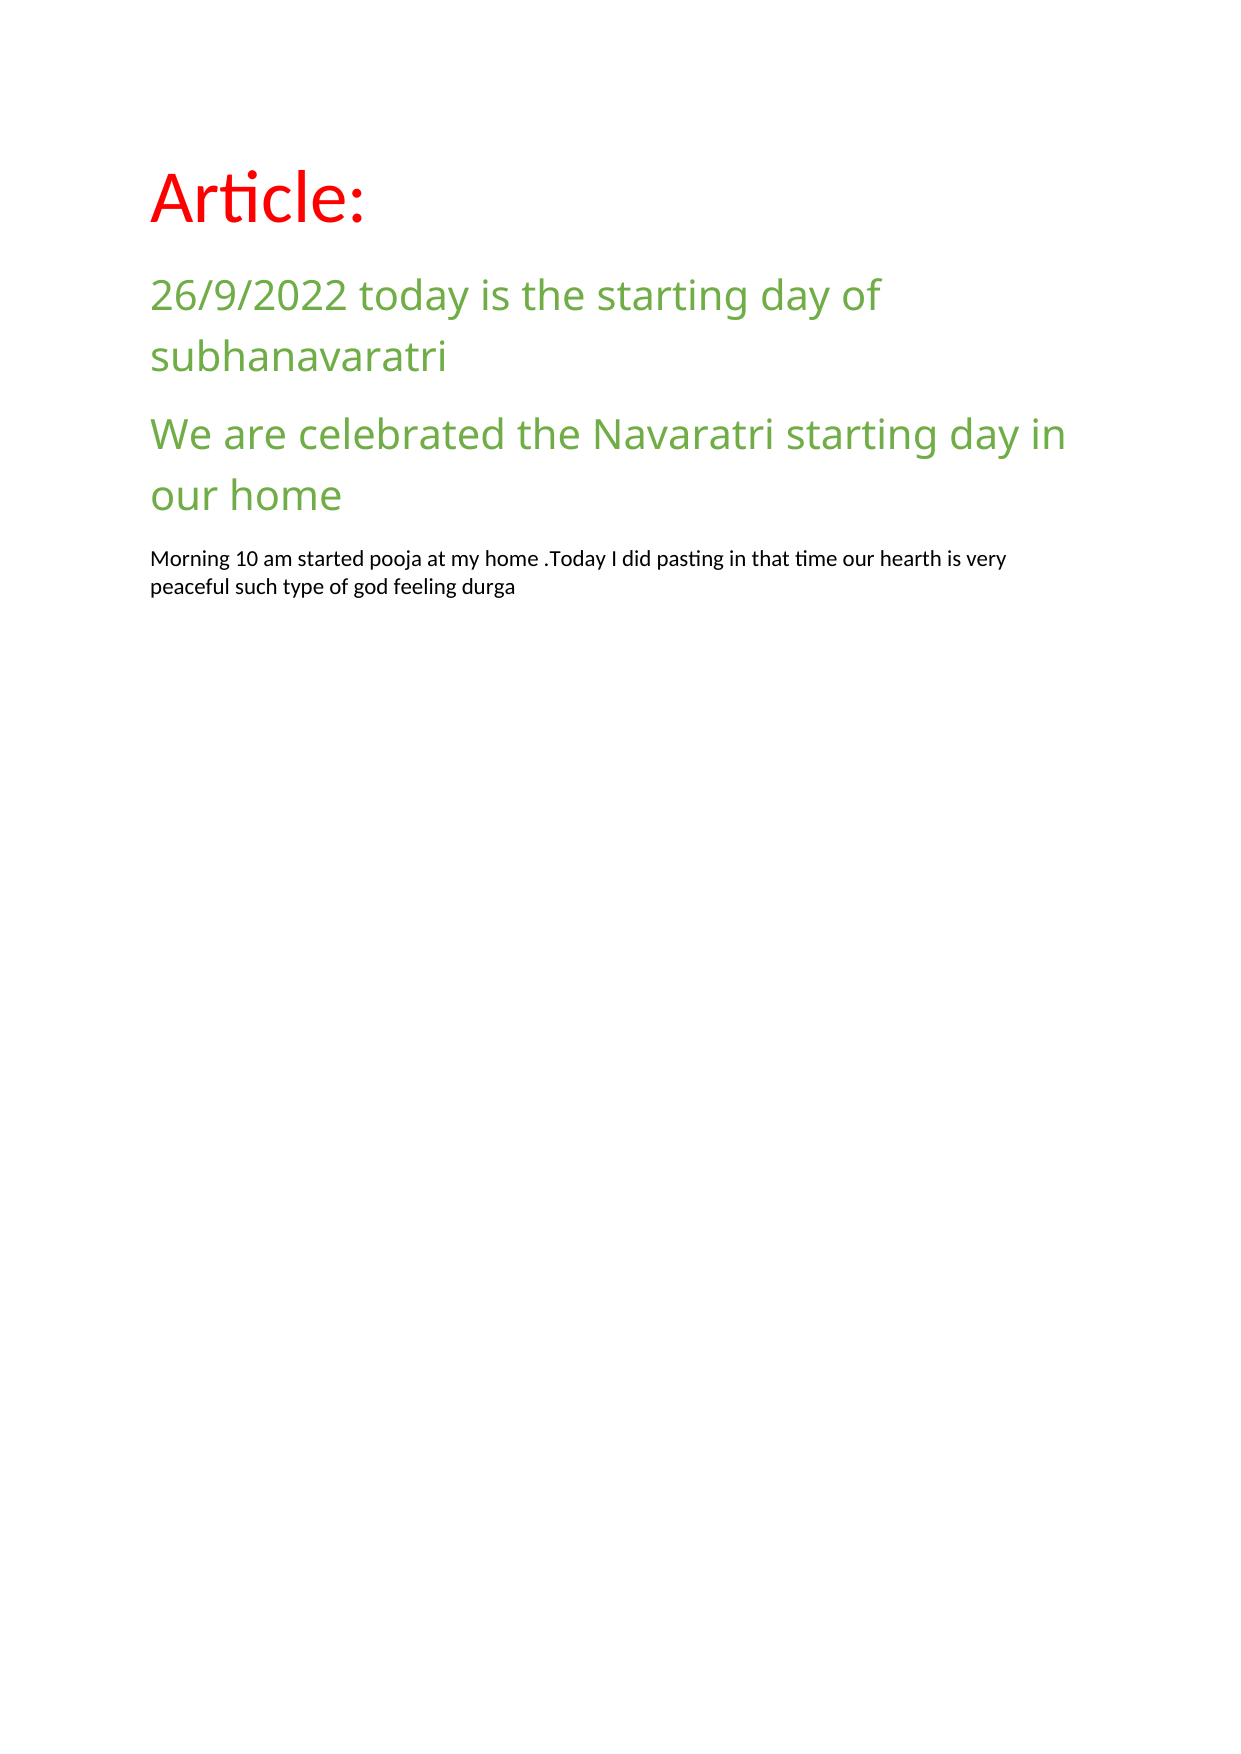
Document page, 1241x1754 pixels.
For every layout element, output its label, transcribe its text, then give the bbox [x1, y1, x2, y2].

text Article: [150, 150, 1090, 242]
text 26/9/2022 today is the starting day of subhanavaratri [150, 266, 1090, 383]
text Morning 10 am started pooja at my home .Today I did pasting in that time our hearth is very peaceful such type of god feeling durga [150, 544, 1090, 600]
text We are celebrated the Navaratri starting day in our home [150, 405, 1090, 523]
